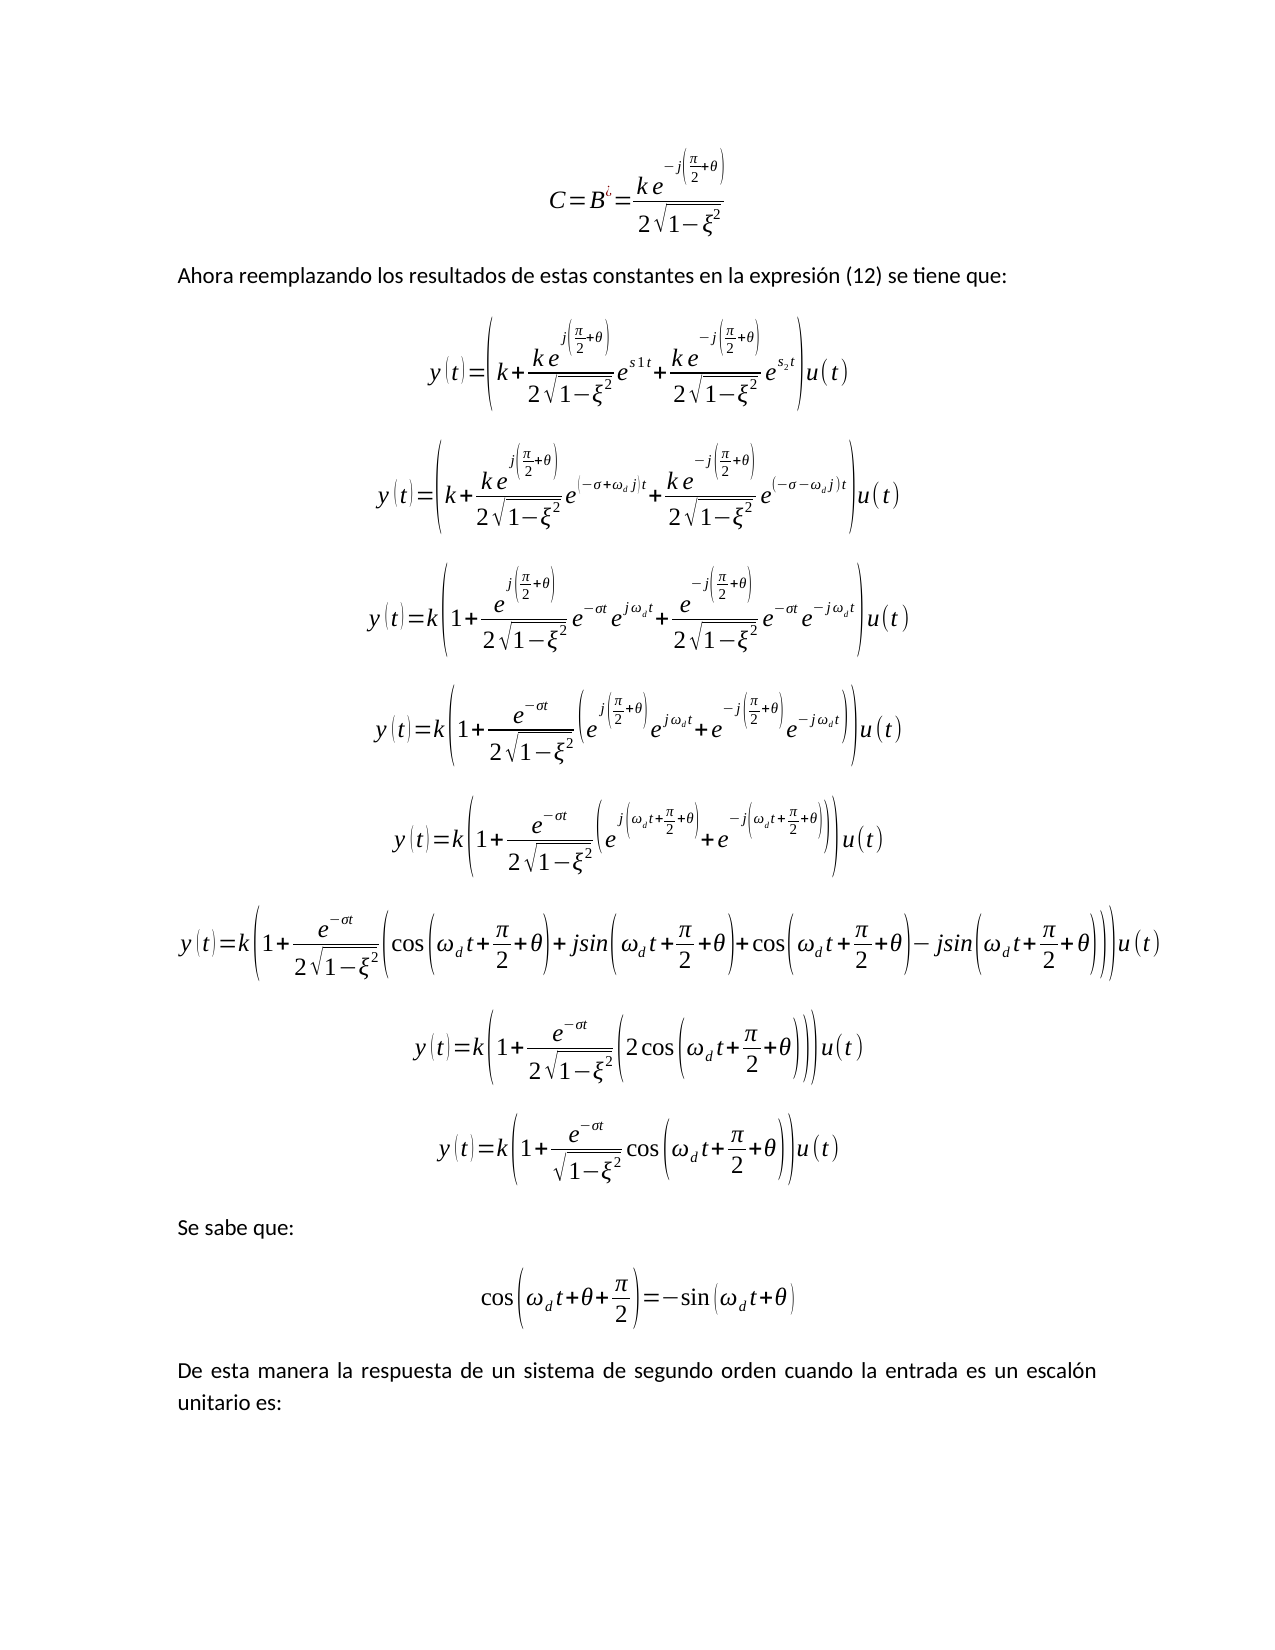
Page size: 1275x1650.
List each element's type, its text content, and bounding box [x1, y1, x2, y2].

text Ahora reemplazando los resultados de estas constantes en la expresión (12) se tiene que: [177, 262, 1098, 289]
text De esta manera la respuesta de un sistema de segundo orden cuando la entrada es un escalón unitario es: [177, 1356, 1098, 1416]
text Se sabe que: [177, 1213, 1098, 1241]
